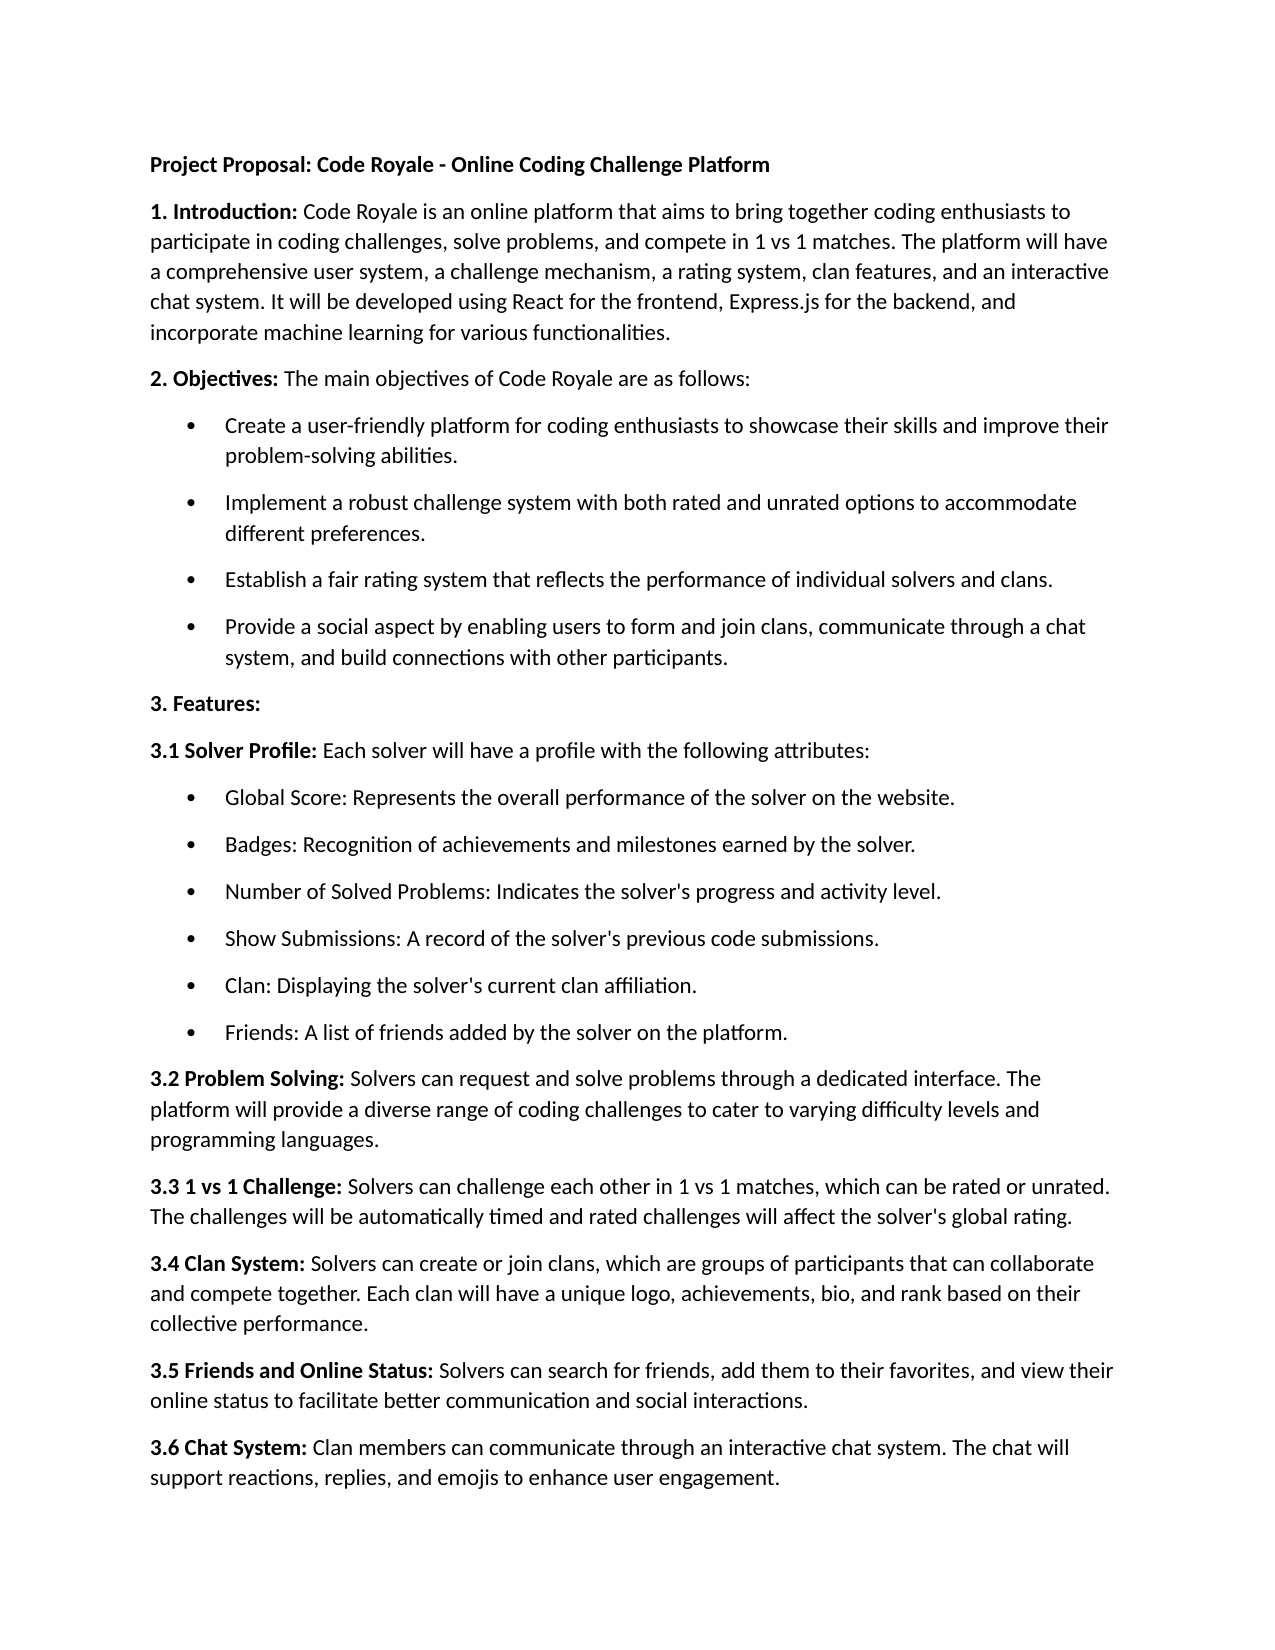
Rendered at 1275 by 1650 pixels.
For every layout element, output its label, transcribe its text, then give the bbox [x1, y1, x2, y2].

text 1. Introduction: Code Royale is an online platform that aims to bring together coding enthusiasts to participate in coding challenges, solve problems, and compete in 1 vs 1 matches. The platform will have a comprehensive user system, a challenge mechanism, a rating system, clan features, and an interactive chat system. It will be developed using React for the frontend, Express.js for the backend, and incorporate machine learning for various functionalities. [150, 197, 1125, 346]
list Implement a robust challenge system with both rated and unrated options to accommodate different preferences. [187, 488, 1125, 547]
list Show Submissions: A record of the solver's previous code submissions. [187, 924, 1125, 952]
text 3.2 Problem Solving: Solvers can request and solve problems through a dedicated interface. The platform will provide a diverse range of coding challenges to cater to varying difficulty levels and programming languages. [150, 1064, 1125, 1153]
text Project Proposal: Code Royale - Online Coding Challenge Platform [150, 150, 1125, 178]
text 2. Objectives: The main objectives of Code Royale are as follows: [150, 364, 1125, 393]
list Establish a fair rating system that reflects the performance of individual solvers and clans. [187, 566, 1125, 594]
list Create a user-friendly platform for coding enthusiasts to showcase their skills and improve their problem-solving abilities. [187, 411, 1125, 470]
text 3.1 Solver Profile: Each solver will have a profile with the following attributes: [150, 736, 1125, 764]
list Provide a social aspect by enabling users to form and join clans, communicate through a chat system, and build connections with other participants. [187, 612, 1125, 671]
text 3. Features: [150, 689, 1125, 718]
list Number of Solved Problems: Indicates the solver's progress and activity level. [187, 877, 1125, 905]
text 3.4 Clan System: Solvers can create or join clans, which are groups of participants that can collaborate and compete together. Each clan will have a unique logo, achievements, bio, and rank based on their collective performance. [150, 1249, 1125, 1337]
list Friends: A list of friends added by the solver on the platform. [187, 1018, 1125, 1046]
text 3.3 1 vs 1 Challenge: Solvers can challenge each other in 1 vs 1 matches, which can be rated or unrated. The challenges will be automatically timed and rated challenges will affect the solver's global rating. [150, 1172, 1125, 1230]
list Badges: Recognition of achievements and milestones earned by the solver. [187, 830, 1125, 858]
list Clan: Displaying the solver's current clan affiliation. [187, 971, 1125, 999]
text 3.5 Friends and Online Status: Solvers can search for friends, add them to their favorites, and view their online status to facilitate better communication and social interactions. [150, 1356, 1125, 1414]
list Global Score: Represents the overall performance of the solver on the website. [187, 783, 1125, 811]
text 3.6 Chat System: Clan members can communicate through an interactive chat system. The chat will support reactions, replies, and emojis to enhance user engagement. [150, 1433, 1125, 1492]
